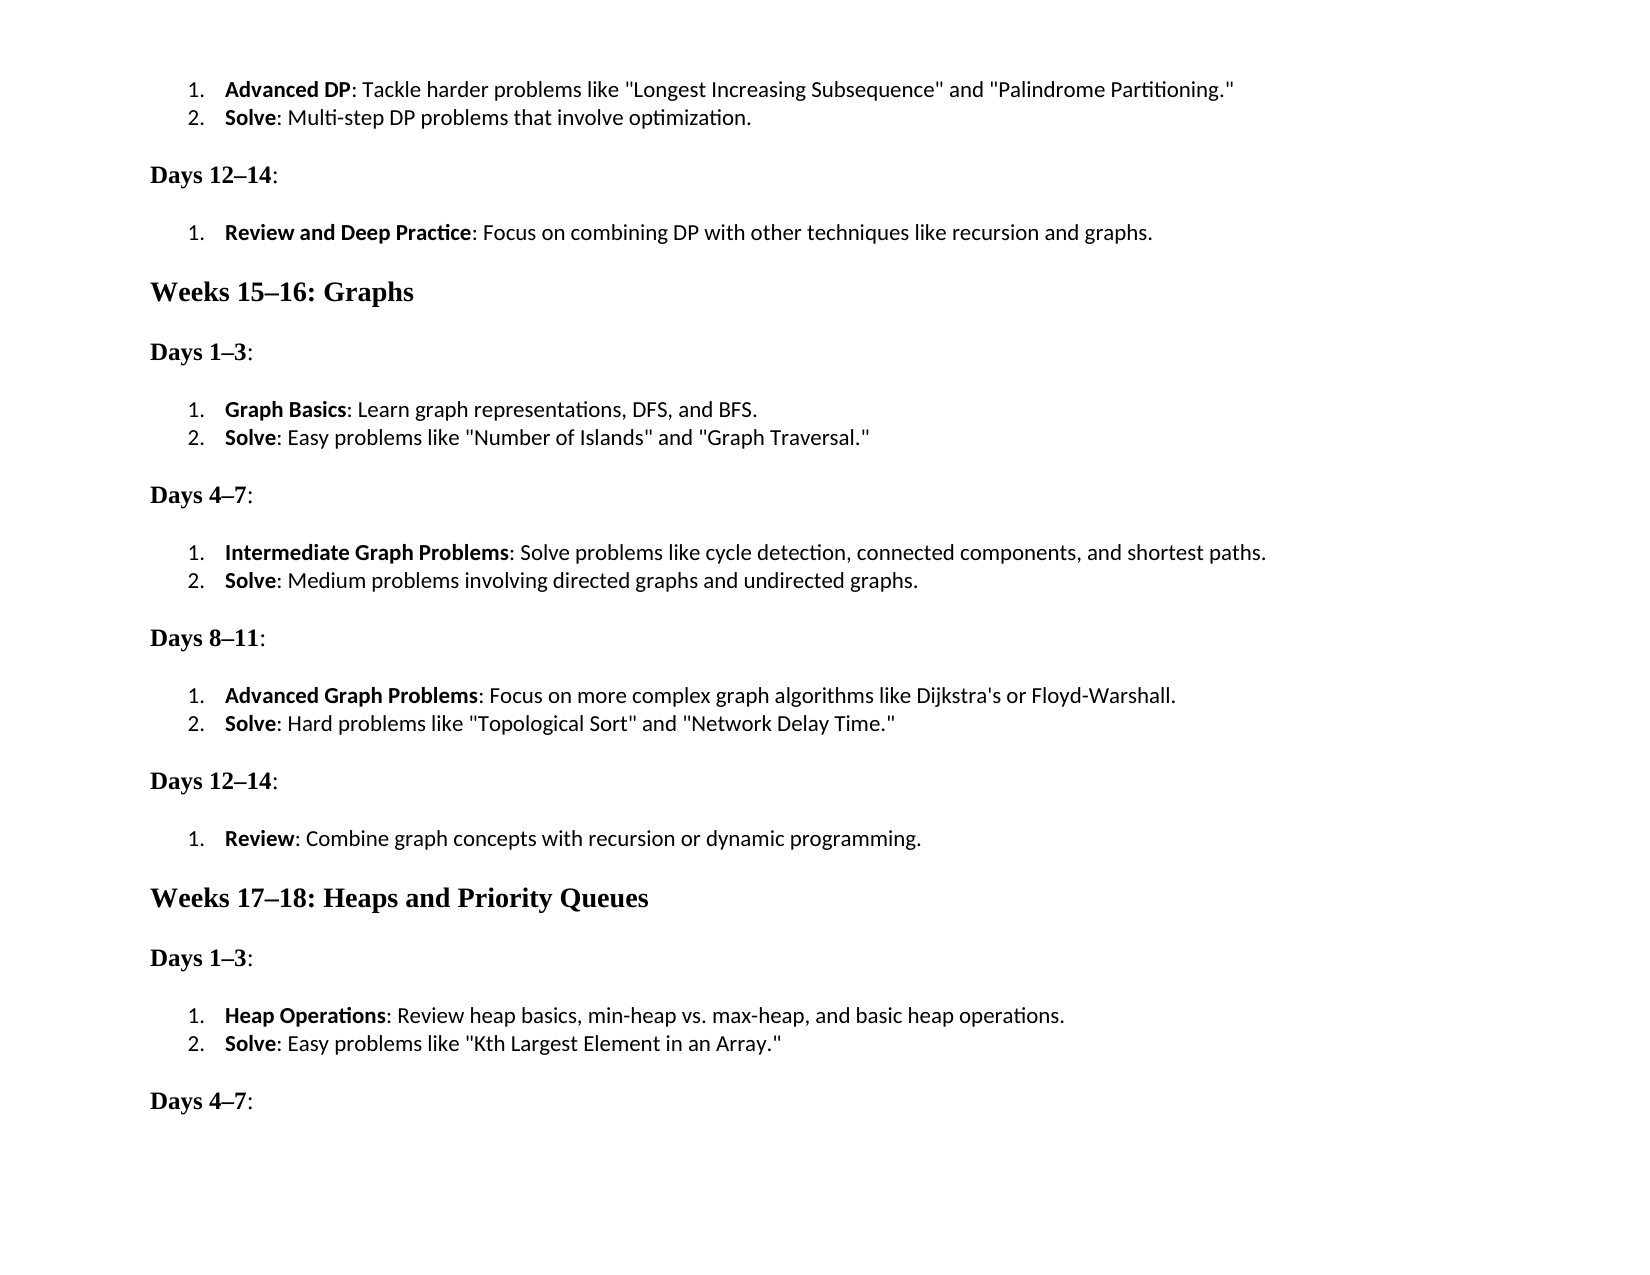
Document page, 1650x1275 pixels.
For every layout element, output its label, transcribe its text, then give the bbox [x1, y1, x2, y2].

subtitle Weeks 17–18: Heaps and Priority Queues [150, 881, 1500, 914]
text Days 12–14: [150, 160, 1500, 189]
text Days 12–14: [150, 766, 1500, 795]
text Days 1–3: [150, 337, 1500, 366]
list Intermediate Graph Problems: Solve problems like cycle detection, connected components, and shortest paths. [187, 538, 1500, 566]
list Review: Combine graph concepts with recursion or dynamic programming. [187, 824, 1500, 852]
list Solve: Easy problems like "Kth Largest Element in an Array." [187, 1029, 1500, 1057]
list Solve: Medium problems involving directed graphs and undirected graphs. [187, 566, 1500, 594]
list Advanced DP: Tackle harder problems like "Longest Increasing Subsequence" and "Palindrome Partitioning." [187, 75, 1500, 103]
list Solve: Multi-step DP problems that involve optimization. [187, 103, 1500, 131]
text Days 4–7: [150, 1086, 1500, 1115]
list Review and Deep Practice: Focus on combining DP with other techniques like recursion and graphs. [187, 218, 1500, 246]
subtitle Weeks 15–16: Graphs [150, 275, 1500, 308]
list Graph Basics: Learn graph representations, DFS, and BFS. [187, 395, 1500, 423]
list Solve: Easy problems like "Number of Islands" and "Graph Traversal." [187, 423, 1500, 451]
text Days 4–7: [150, 480, 1500, 509]
list Heap Operations: Review heap basics, min-heap vs. max-heap, and basic heap operations. [187, 1001, 1500, 1029]
list Solve: Hard problems like "Topological Sort" and "Network Delay Time." [187, 709, 1500, 737]
list Advanced Graph Problems: Focus on more complex graph algorithms like Dijkstra's or Floyd-Warshall. [187, 681, 1500, 709]
text Days 8–11: [150, 623, 1500, 652]
text Days 1–3: [150, 943, 1500, 972]
